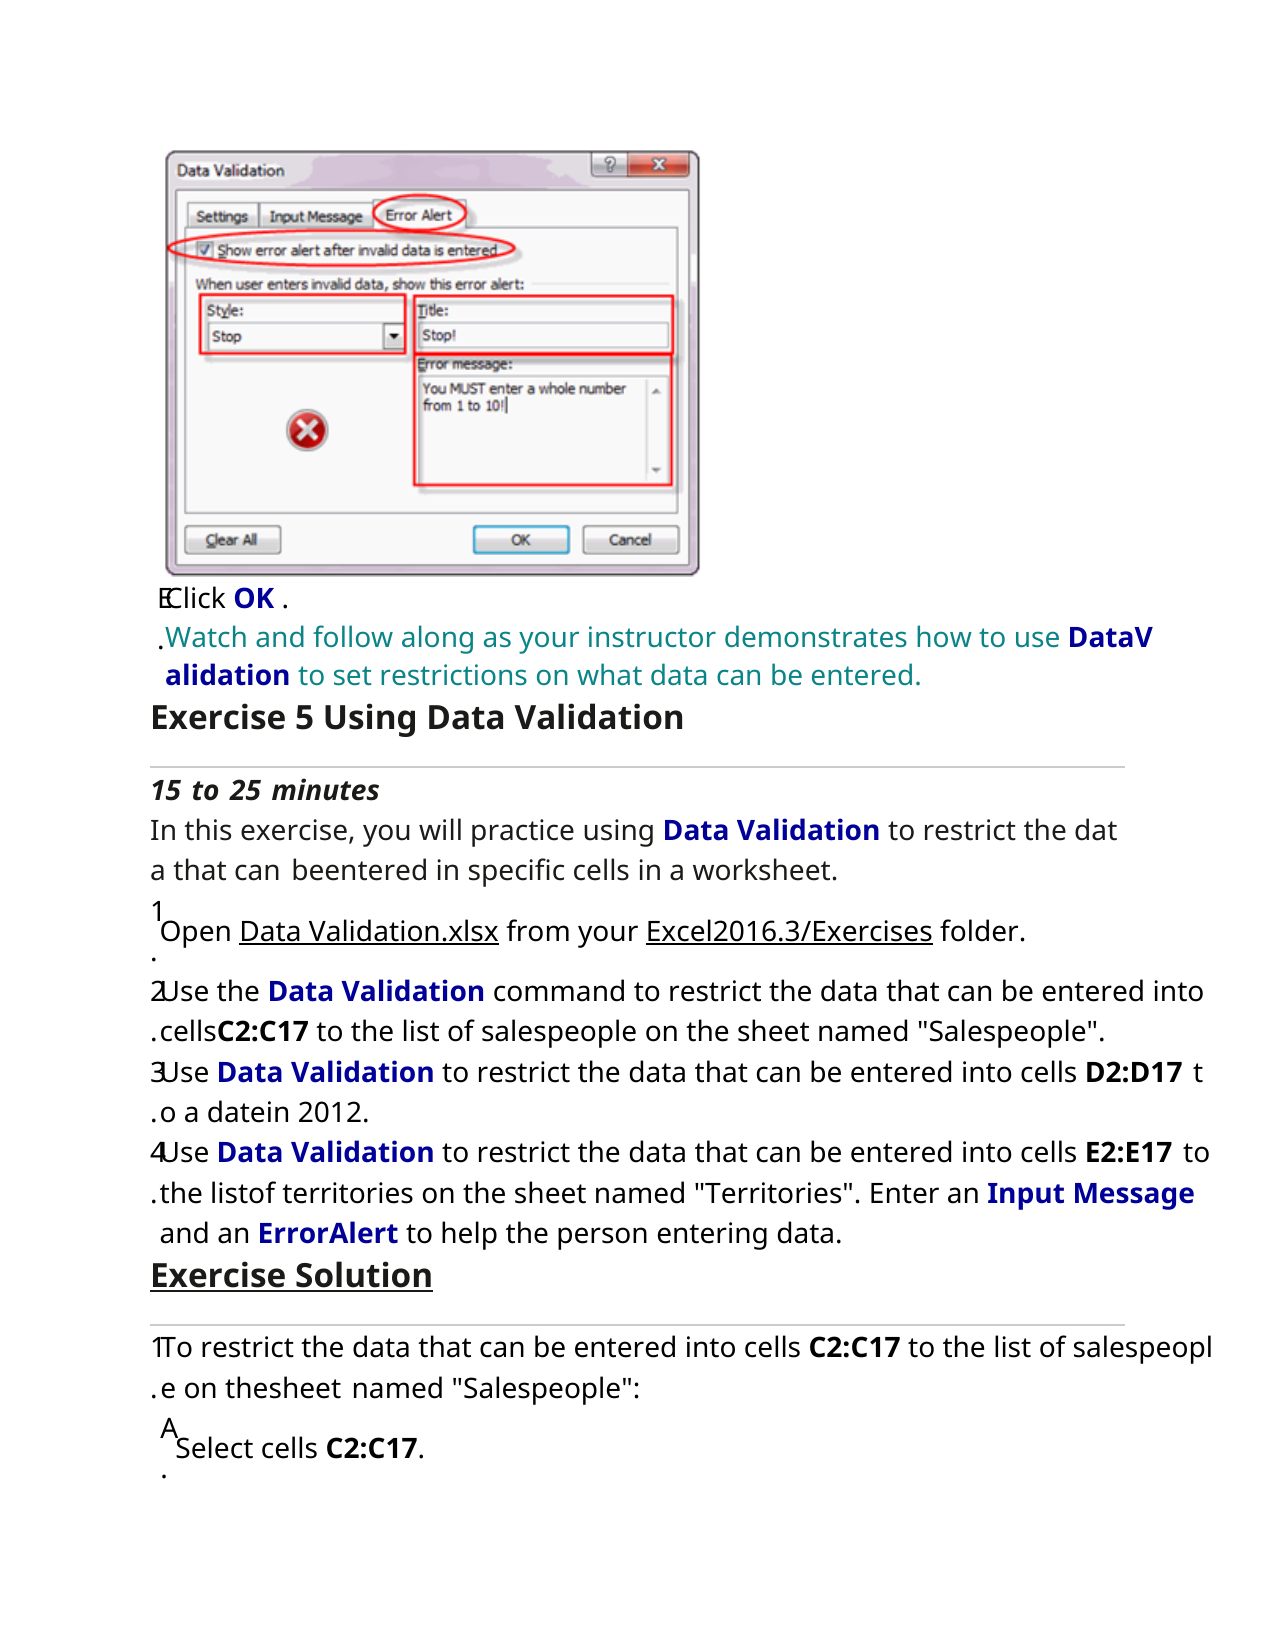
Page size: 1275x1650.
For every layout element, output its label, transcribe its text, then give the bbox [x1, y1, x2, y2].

table_header Open Data Validation.xlsx from your Excel2016.3/Exercises folder. [159, 889, 1214, 969]
text Exercise 5 Using Data Validation [150, 694, 1125, 766]
table_cell Use the Data Validation command to restrict the data that can be entered into cellsC2:C17 to the list of salespeople on the sheet named "Salespeople". [159, 970, 1214, 1050]
picture [165, 150, 701, 577]
table_cell Use Data Validation to restrict the data that can be entered into cells D2:D17 to a datein 2012. [159, 1050, 1214, 1131]
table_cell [157, 150, 1214, 694]
text 15 to 25 minutes [150, 768, 1125, 808]
table_cell Use Data Validation to restrict the data that can be entered into cells E2:E17 to the listof territories on the sheet named "Territories". Enter an Input Message and an ErrorAlert to help the person entering data. [159, 1131, 1214, 1252]
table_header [160, 1326, 1214, 1487]
text Exercise Solution [150, 1252, 1125, 1324]
text In this exercise, you will practice using Data Validation to restrict the data that can beentered in specific cells in a worksheet. [150, 808, 1125, 889]
